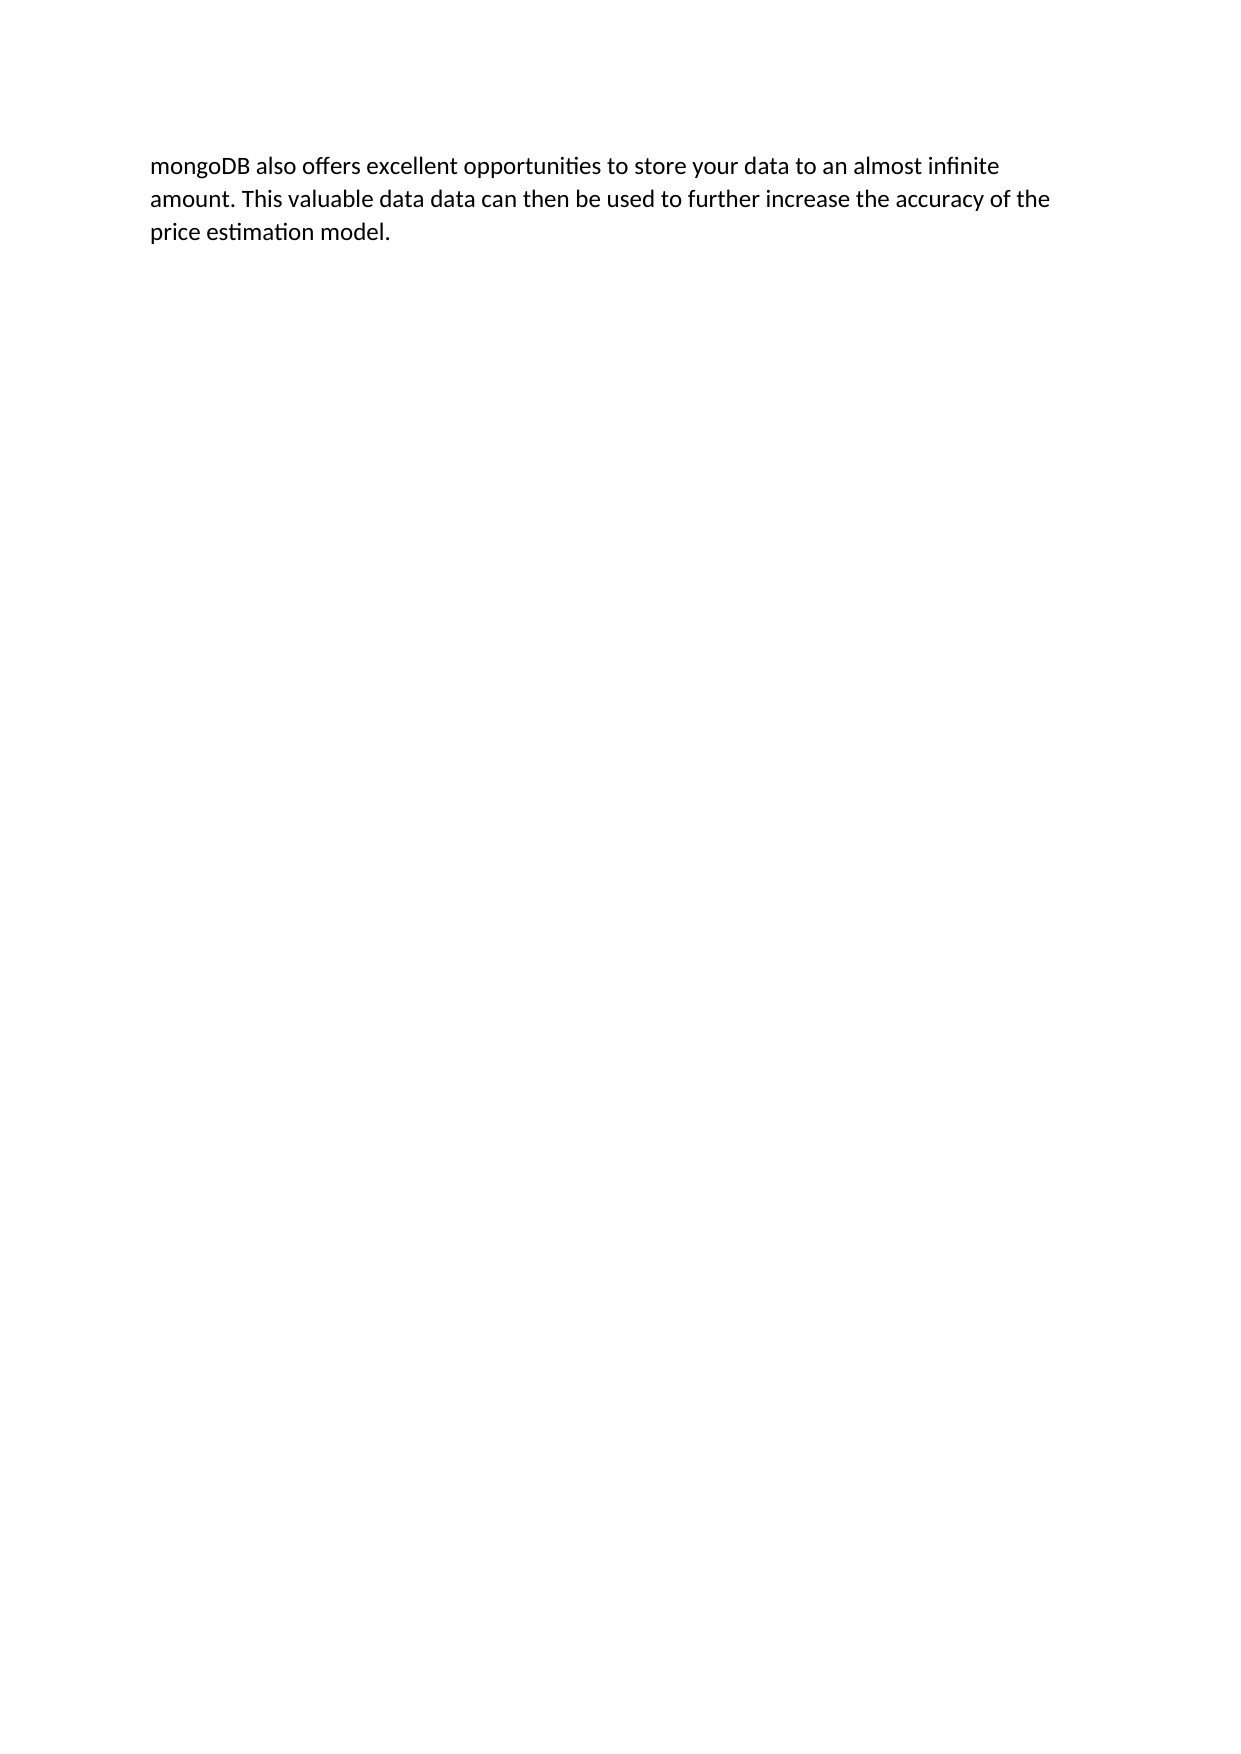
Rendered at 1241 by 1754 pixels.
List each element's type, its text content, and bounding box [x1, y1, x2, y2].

text mongoDB also offers excellent opportunities to store your data to an almost infinite amount. This valuable data data can then be used to further increase the accuracy of the price estimation model. [150, 150, 1090, 246]
